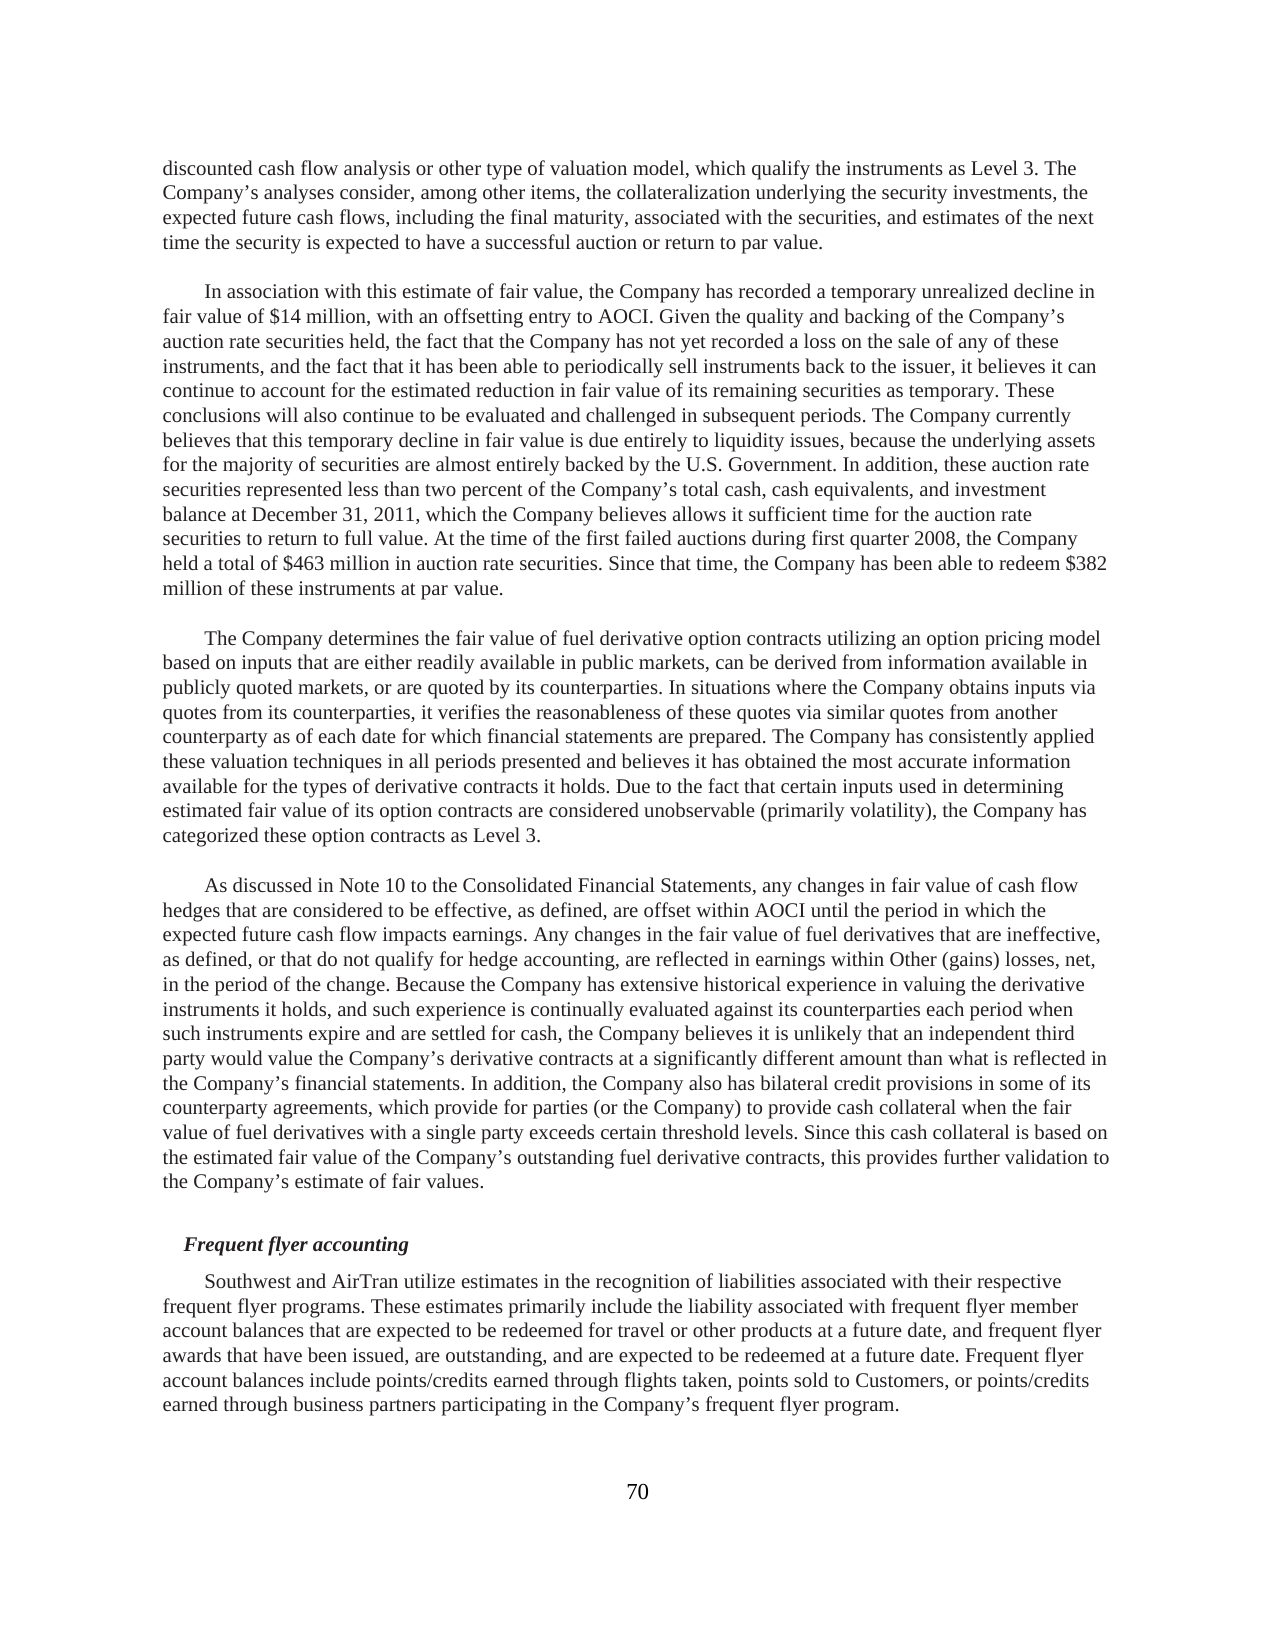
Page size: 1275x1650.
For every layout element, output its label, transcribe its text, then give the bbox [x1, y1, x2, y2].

text As discussed in Note 10 to the Consolidated Financial Statements, any changes in fair value of cash flow hedges that are considered to be effective, as defined, are offset within AOCI until the period in which the expected future cash flow impacts earnings. Any changes in the fair value of fuel derivatives that are ineffective, as defined, or that do not qualify for hedge accounting, are reflected in earnings within Other (gains) losses, net, in the period of the change. Because the Company has extensive historical experience in valuing the derivative instruments it holds, and such experience is continually evaluated against its counterparties each period when such instruments expire and are settled for cash, the Company believes it is unlikely that an independent third party would value the Company’s derivative contracts at a significantly different amount than what is reflected in the Company’s financial statements. In addition, the Company also has bilateral credit provisions in some of its counterparty agreements, which provide for parties (or the Company) to provide cash collateral when the fair value of fuel derivatives with a single party exceeds certain threshold levels. Since this cash collateral is based on the estimated fair value of the Company’s outstanding fuel derivative contracts, this provides further validation to the Company’s estimate of fair values. [162, 873, 1113, 1193]
text Southwest and AirTran utilize estimates in the recognition of liabilities associated with their respective frequent flyer programs. These estimates primarily include the liability associated with frequent flyer member account balances that are expected to be redeemed for travel or other products at a future date, and frequent flyer awards that have been issued, are outstanding, and are expected to be redeemed at a future date. Frequent flyer account balances include points/credits earned through flights taken, points sold to Customers, or points/credits earned through business partners participating in the Company’s frequent flyer program. [162, 1269, 1111, 1416]
subtitle Frequent flyer accounting [183, 1231, 1123, 1256]
text In association with this estimate of fair value, the Company has recorded a temporary unrealized decline in fair value of $14 million, with an offsetting entry to AOCI. Given the quality and backing of the Company’s auction rate securities held, the fact that the Company has not yet recorded a loss on the sale of any of these instruments, and the fact that it has been able to periodically sell instruments back to the issuer, it believes it can continue to account for the estimated reduction in fair value of its remaining securities as temporary. These conclusions will also continue to be evaluated and challenged in subsequent periods. The Company currently believes that this temporary decline in fair value is due entirely to liquidity issues, because the underlying assets for the majority of securities are almost entirely backed by the U.S. Government. In addition, these auction rate securities represented less than two percent of the Company’s total cash, cash equivalents, and investment balance at December 31, 2011, which the Company believes allows it sufficient time for the auction rate securities to return to full value. At the time of the first failed auctions during first quarter 2008, the Company held a total of $463 million in auction rate securities. Since that time, the Company has been able to redeem $382 million of these instruments at par value. [162, 279, 1110, 600]
text The Company determines the fair value of fuel derivative option contracts utilizing an option pricing model based on inputs that are either readily available in public markets, can be derived from information available in publicly quoted markets, or are quoted by its counterparties. In situations where the Company obtains inputs via quotes from its counterparties, it verifies the reasonableness of these quotes via similar quotes from another counterparty as of each date for which financial statements are prepared. The Company has consistently applied these valuation techniques in all periods presented and believes it has obtained the most accurate information available for the types of derivative contracts it holds. Due to the fact that certain inputs used in determining estimated fair value of its option contracts are considered unobservable (primarily volatility), the Company has categorized these option contracts as Level 3. [162, 626, 1111, 847]
text discounted cash flow analysis or other type of valuation model, which qualify the instruments as Level 3. The Company’s analyses consider, among other items, the collateralization underlying the security investments, the expected future cash flows, including the final maturity, associated with the securities, and estimates of the next time the security is expected to have a successful auction or return to par value. [162, 156, 1111, 254]
